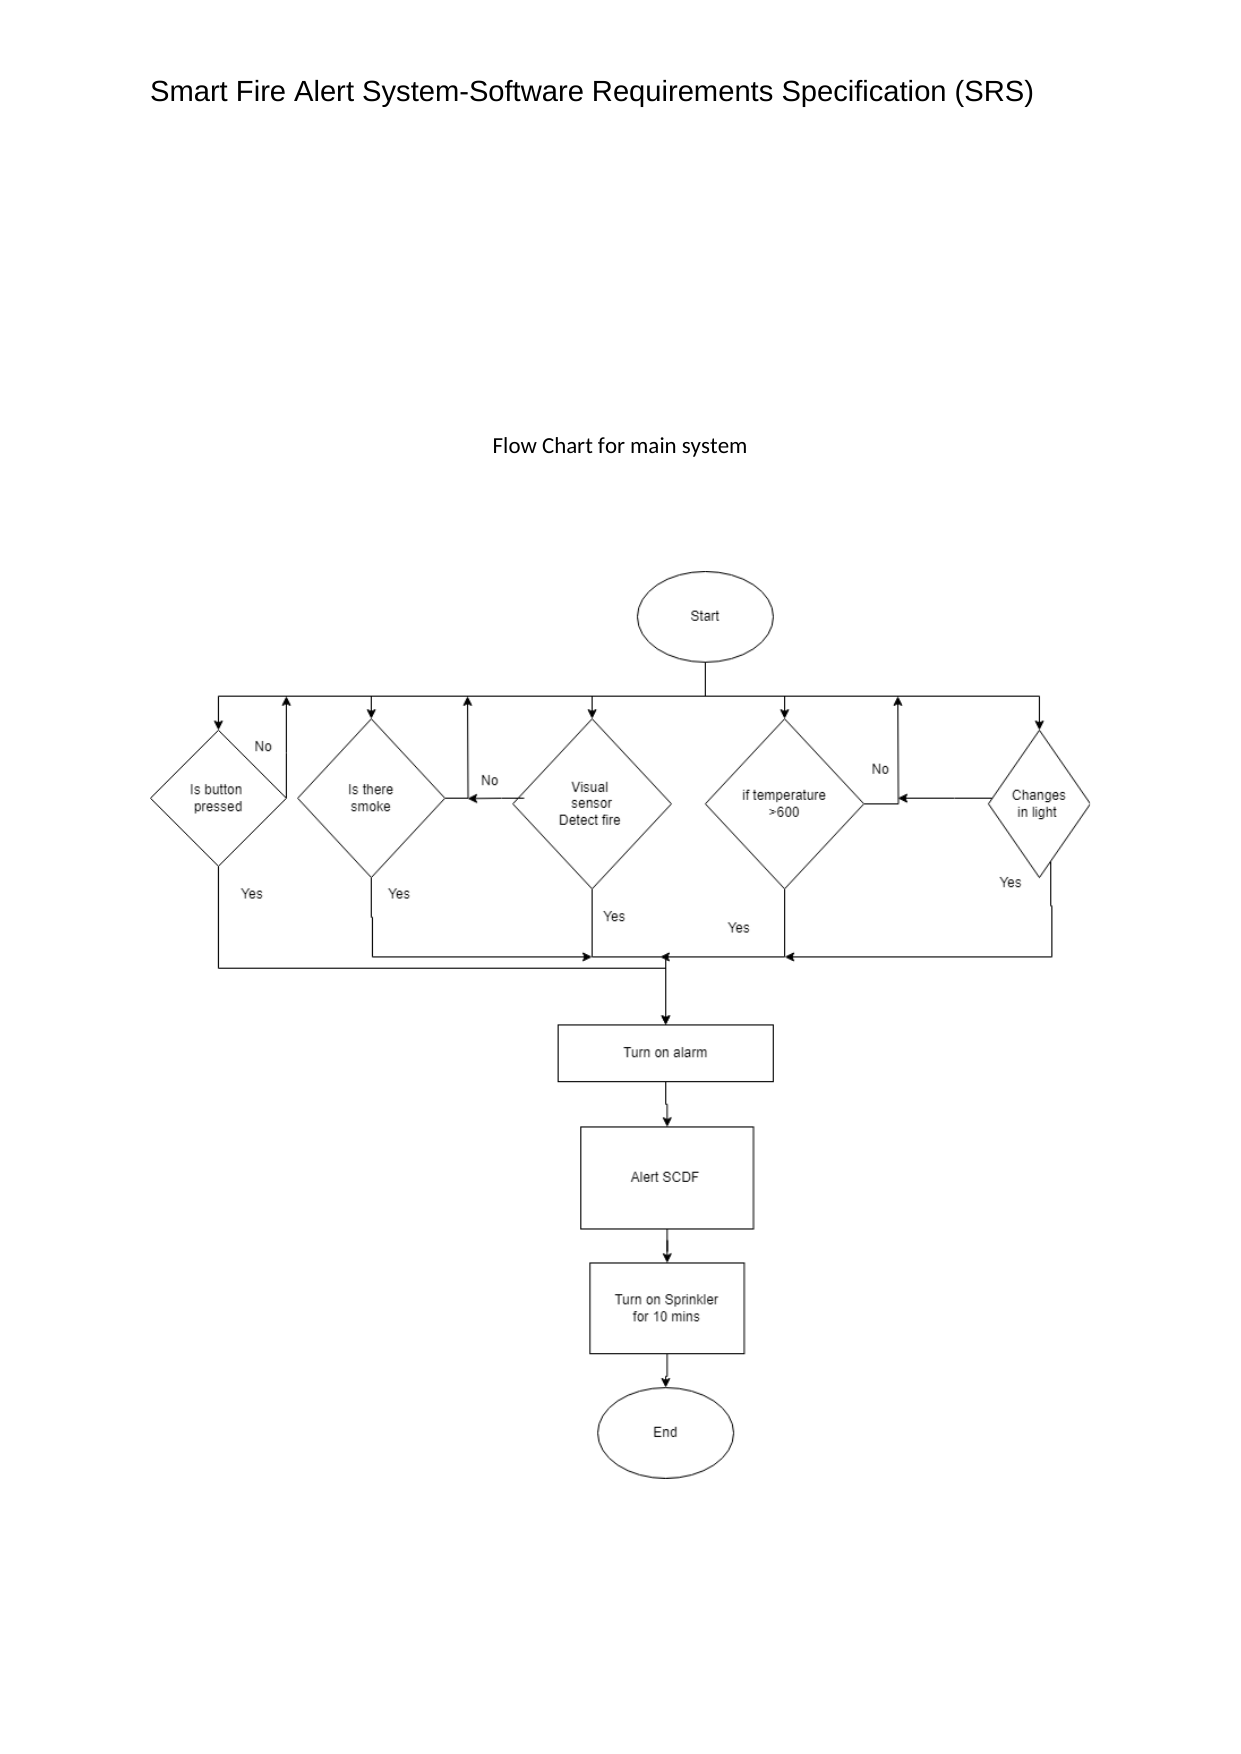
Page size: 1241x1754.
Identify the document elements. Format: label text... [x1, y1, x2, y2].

picture [150, 571, 1091, 1479]
text Flow Chart for main system [150, 431, 1090, 459]
